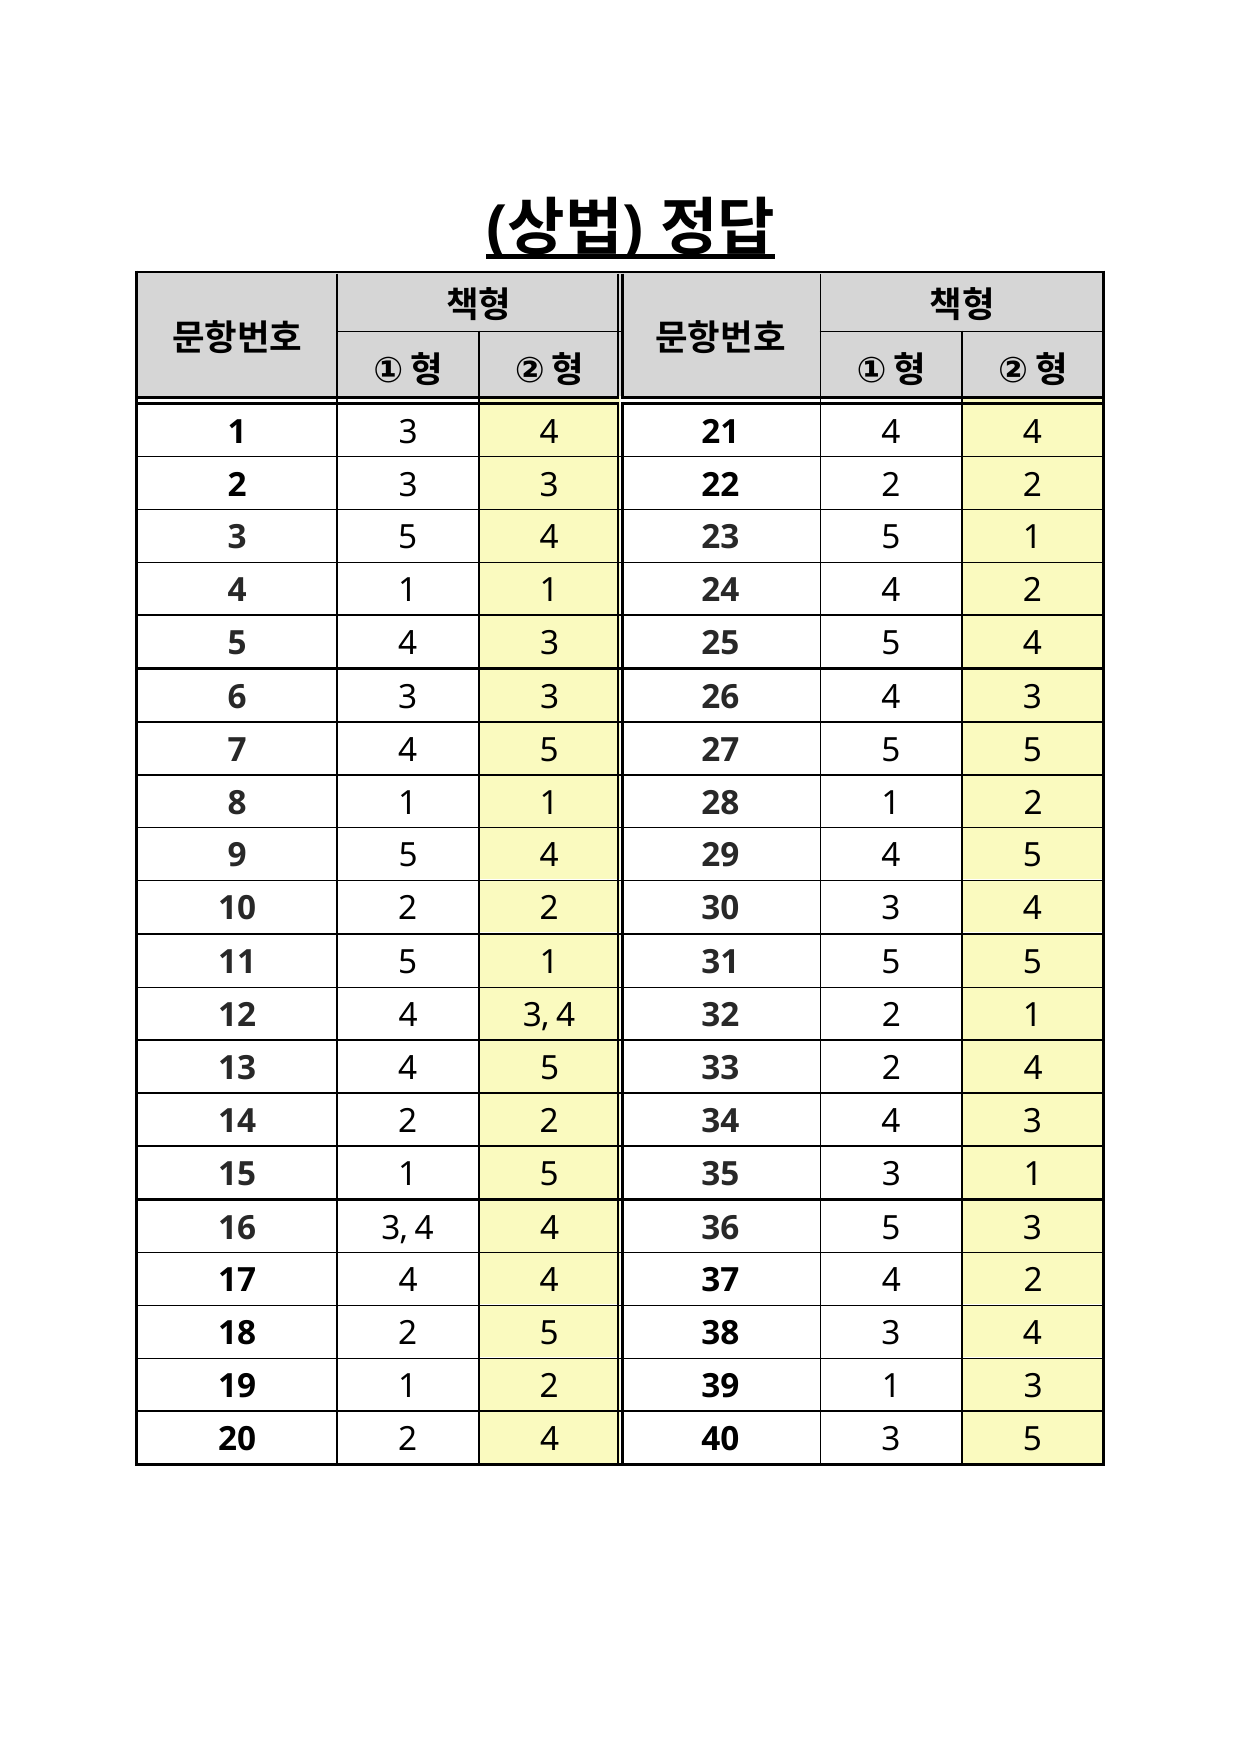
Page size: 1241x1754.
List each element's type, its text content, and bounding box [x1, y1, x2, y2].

table_cell 3 [963, 1094, 1102, 1145]
table_cell 26 [624, 670, 820, 721]
table_cell 4 [138, 563, 336, 614]
table_cell 4 [480, 510, 617, 561]
table_cell 24 [624, 563, 820, 614]
table_header 문항번호 [624, 273, 820, 396]
table_cell 4 [963, 405, 1102, 456]
table_cell 5 [821, 510, 961, 561]
table_cell 4 [338, 988, 478, 1039]
table_cell ②형 [963, 332, 1102, 396]
table_header 문항번호 [138, 273, 337, 396]
table_cell 4 [963, 881, 1102, 932]
table_cell 3 [821, 1412, 961, 1463]
table_cell 5 [138, 616, 336, 667]
table_cell 5 [821, 616, 961, 667]
table_cell 1 [963, 1147, 1102, 1198]
table_cell 1 [338, 563, 478, 614]
table_cell 5 [963, 1412, 1102, 1463]
table_cell 5 [821, 723, 961, 774]
table_cell 4 [480, 1201, 617, 1252]
table_cell 31 [624, 935, 820, 986]
table_cell 4 [963, 616, 1102, 667]
table_cell 2 [338, 1306, 478, 1357]
table_cell 40 [624, 1412, 820, 1463]
table_cell 5 [480, 1041, 617, 1092]
table_cell 5 [480, 1147, 617, 1198]
table_cell 3 [963, 670, 1102, 721]
table_cell 7 [138, 723, 336, 774]
table_cell ①형 [821, 332, 961, 396]
table_cell 3 [963, 1359, 1102, 1410]
table_cell ②형 [480, 332, 617, 396]
table_cell 1 [963, 510, 1102, 561]
table_cell 1 [480, 776, 617, 827]
table_cell 4 [480, 828, 617, 879]
table_cell 4 [338, 1253, 478, 1304]
table_cell 3 [480, 670, 617, 721]
table_cell 37 [624, 1253, 820, 1304]
table_cell 2 [963, 563, 1102, 614]
table_cell 2 [480, 881, 617, 932]
table_cell 2 [338, 1412, 478, 1463]
table_cell 2 [138, 457, 336, 509]
table_cell 4 [480, 1253, 617, 1304]
table_cell 1 [338, 776, 478, 827]
table_cell 33 [624, 1041, 820, 1092]
table_cell 4 [338, 1041, 478, 1092]
table_cell 1 [821, 1359, 961, 1410]
table_header 책형 [821, 273, 1102, 331]
table_cell 4 [963, 1041, 1102, 1092]
table_cell 1 [821, 776, 961, 827]
table_cell 5 [480, 723, 617, 774]
table_cell 5 [963, 723, 1102, 774]
table_cell 11 [138, 935, 336, 986]
table_cell 5 [821, 935, 961, 986]
table_cell 1 [138, 405, 336, 456]
table_cell 22 [624, 457, 820, 509]
table_cell 3 [821, 1147, 961, 1198]
table_cell 2 [963, 776, 1102, 827]
table_cell ①형 [338, 332, 478, 396]
table_cell 1 [480, 935, 617, 986]
table_cell 17 [138, 1253, 336, 1304]
table_cell 25 [624, 616, 820, 667]
table_cell 4 [963, 1306, 1102, 1357]
table_cell 5 [963, 935, 1102, 986]
table_cell 36 [624, 1201, 820, 1252]
table_cell 2 [821, 988, 961, 1039]
table_cell 4 [338, 616, 478, 667]
table_cell 12 [138, 988, 336, 1039]
table_cell 5 [480, 1306, 617, 1357]
table_cell 23 [624, 510, 820, 561]
table_cell 3 [138, 510, 336, 561]
table_cell 3, 4 [338, 1201, 478, 1252]
table_cell 5 [963, 828, 1102, 879]
table_cell 29 [624, 828, 820, 879]
table_cell 8 [138, 776, 336, 827]
table_cell 2 [338, 881, 478, 932]
table_cell 3 [480, 616, 617, 667]
table_cell 13 [138, 1041, 336, 1092]
table_cell 30 [624, 881, 820, 932]
table_cell 3 [338, 457, 478, 509]
table_cell 5 [338, 828, 478, 879]
table_cell 32 [624, 988, 820, 1039]
table_cell 2 [963, 457, 1102, 509]
table_cell 20 [138, 1412, 336, 1463]
table_cell 38 [624, 1306, 820, 1357]
table_cell 16 [138, 1201, 336, 1252]
table_cell 2 [338, 1094, 478, 1145]
table_cell 1 [963, 988, 1102, 1039]
text (상법) 정답 [118, 177, 1122, 268]
table_cell 2 [480, 1359, 617, 1410]
table_cell 3 [480, 457, 617, 509]
table_cell 27 [624, 723, 820, 774]
table_cell 21 [620, 396, 820, 456]
table_cell 1 [338, 1147, 478, 1198]
table_cell 10 [138, 881, 336, 932]
table_cell 18 [138, 1306, 336, 1357]
table_cell 4 [480, 396, 620, 456]
table_cell 3, 4 [480, 988, 617, 1039]
table_cell 4 [821, 1253, 961, 1304]
table_cell 19 [138, 1359, 336, 1410]
table_cell 4 [480, 1412, 617, 1463]
table_cell 3 [338, 670, 478, 721]
table_cell 4 [338, 723, 478, 774]
table_cell 39 [624, 1359, 820, 1410]
table_cell 2 [821, 457, 961, 509]
table_cell 3 [963, 1201, 1102, 1252]
table_cell 34 [624, 1094, 820, 1145]
table_cell 4 [821, 563, 961, 614]
table_cell 4 [821, 670, 961, 721]
table_cell 4 [821, 405, 961, 456]
table_cell 5 [338, 935, 478, 986]
table_cell 2 [963, 1253, 1102, 1304]
table_cell 4 [821, 1094, 961, 1145]
table_cell 3 [338, 405, 478, 456]
table_cell 1 [338, 1359, 478, 1410]
table_cell 15 [138, 1147, 336, 1198]
table_cell 6 [138, 670, 336, 721]
table_cell 4 [821, 828, 961, 879]
table_cell 3 [821, 881, 961, 932]
table_cell 2 [480, 1094, 617, 1145]
table_cell 28 [624, 776, 820, 827]
table_cell 3 [821, 1306, 961, 1357]
table_header 책형 [338, 273, 618, 331]
table_cell 35 [624, 1147, 820, 1198]
table_cell 5 [821, 1201, 961, 1252]
table_cell 5 [338, 510, 478, 561]
table_cell 14 [138, 1094, 336, 1145]
table_cell 9 [138, 828, 336, 879]
table_cell 1 [480, 563, 617, 614]
table_cell 2 [821, 1041, 961, 1092]
